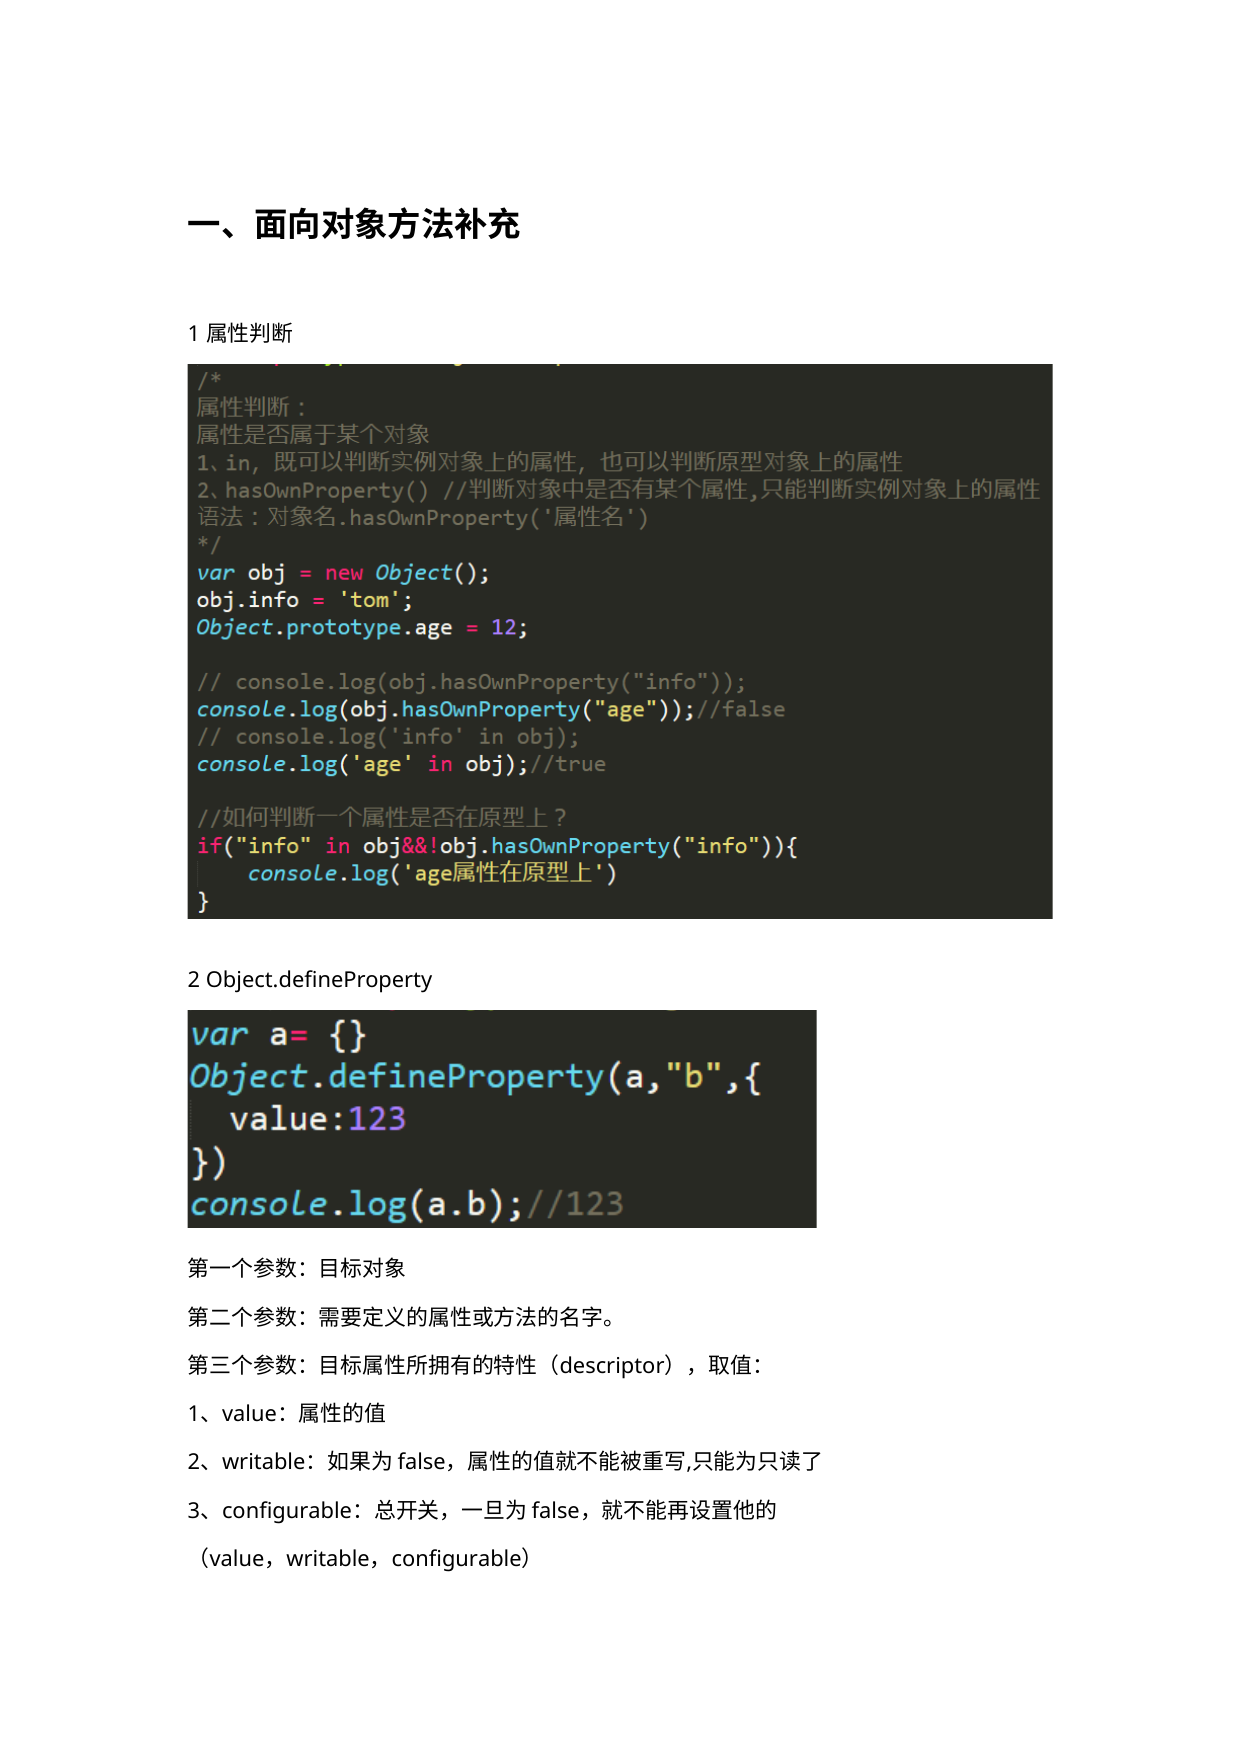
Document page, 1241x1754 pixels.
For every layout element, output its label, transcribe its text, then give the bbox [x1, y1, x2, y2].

picture [187, 1010, 817, 1228]
text 1 属性判断 [187, 316, 1053, 348]
text 2、writable：如果为false，属性的值就不能被重写,只能为只读了 [187, 1444, 1053, 1477]
text 2 Object.defineProperty [187, 962, 1053, 995]
text 第三个参数：目标属性所拥有的特性（descriptor），取值： [187, 1347, 1053, 1380]
text 3、configurable：总开关，一旦为false，就不能再设置他的（value，writable，configurable） [187, 1492, 1053, 1574]
picture [187, 364, 1053, 919]
text 第一个参数：目标对象 [187, 1251, 1053, 1283]
text 1、value：属性的值 [187, 1396, 1053, 1428]
subtitle 面向对象方法补充 [187, 189, 1053, 254]
text 第二个参数：需要定义的属性或方法的名字。 [187, 1299, 1053, 1332]
